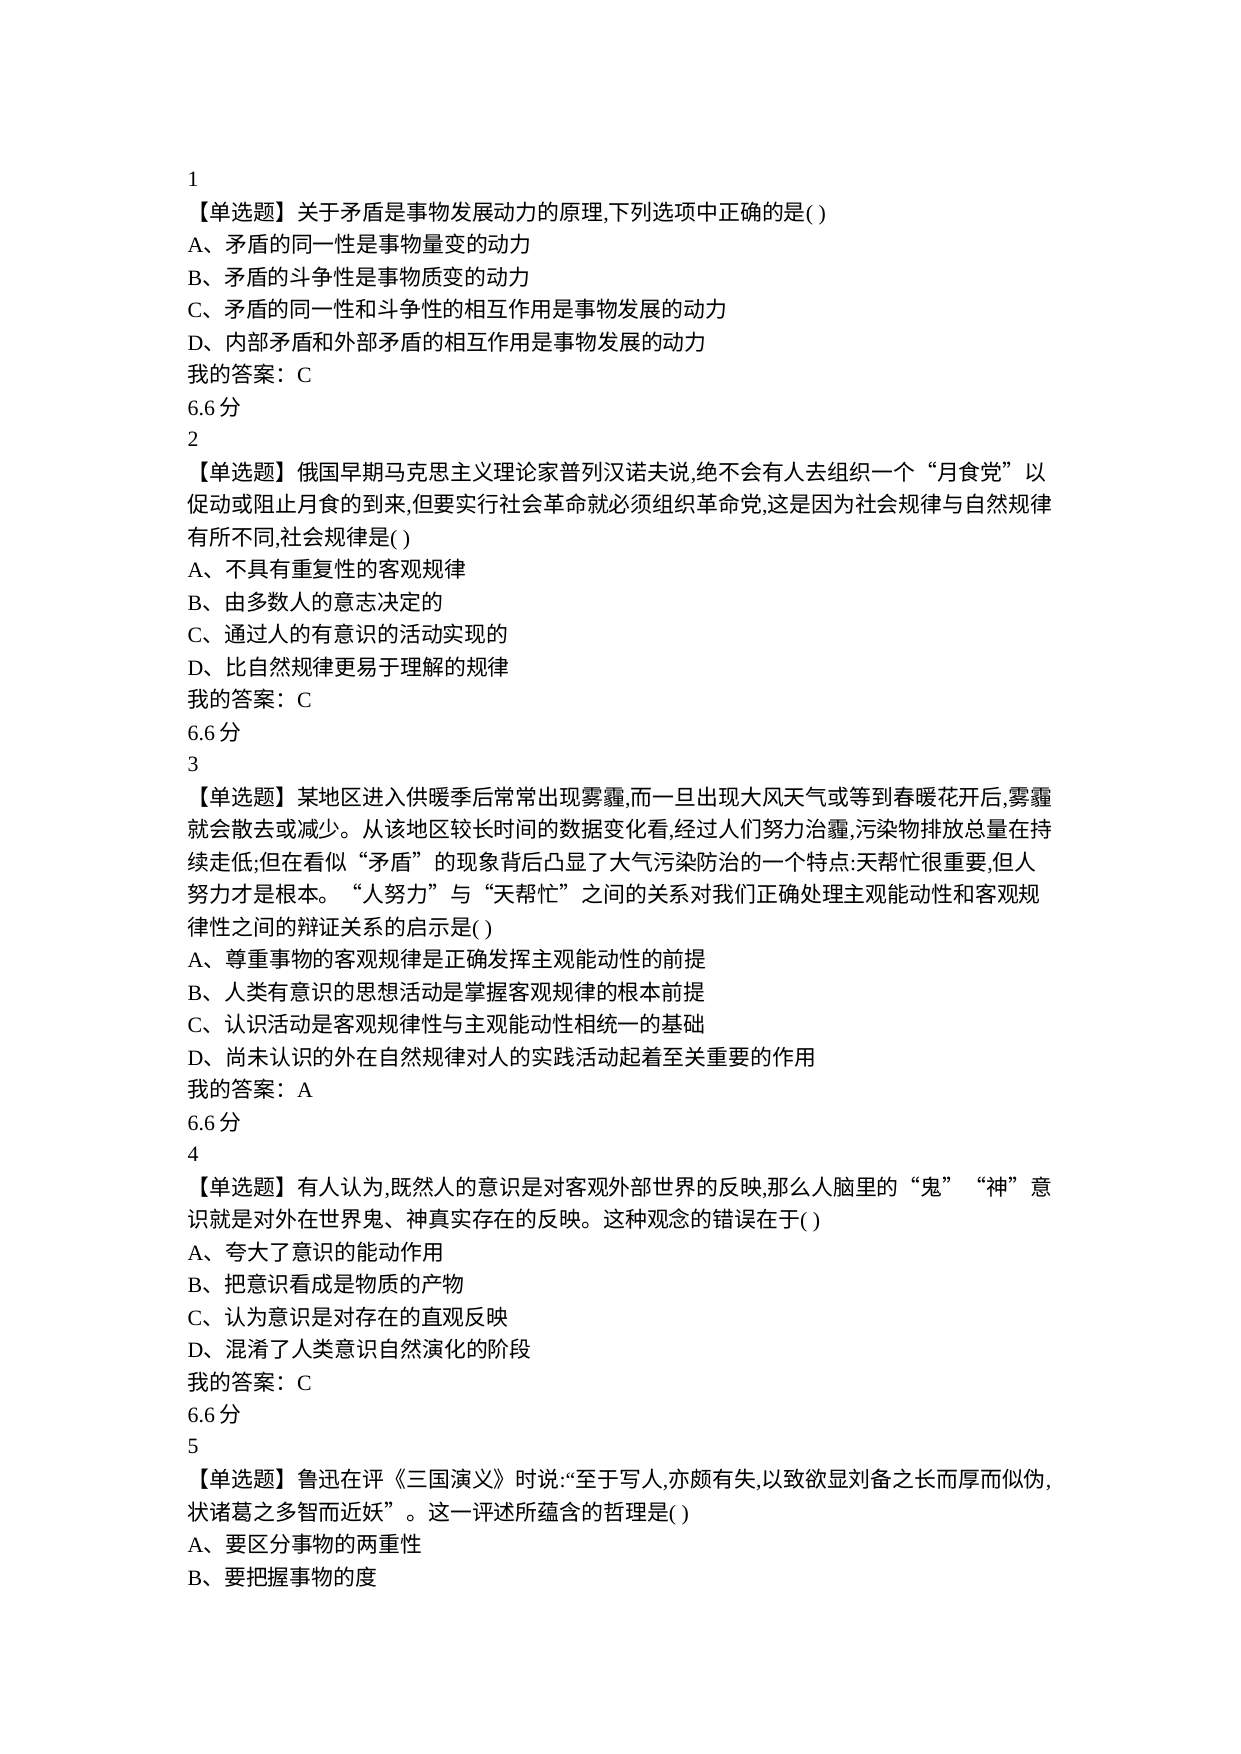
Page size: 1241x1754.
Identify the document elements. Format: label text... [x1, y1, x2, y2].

text 我的答案：A [187, 1072, 1053, 1104]
text 【单选题】某地区进入供暖季后常常出现雾霾,而一旦出现大风天气或等到春暖花开后,雾霾就会散去或减少。从该地区较长时间的数据变化看,经过人们努力治霾,污染物排放总量在持续走低;但在看似“矛盾”的现象背后凸显了大气污染防治的一个特点:天帮忙很重要,但人努力才是根本。“人努力”与“天帮忙”之间的关系对我们正确处理主观能动性和客观规律性之间的辩证关系的启示是( ) [187, 779, 1053, 942]
text 6.6分 [187, 389, 1053, 422]
text 4 [187, 1137, 1053, 1169]
text D、内部矛盾和外部矛盾的相互作用是事物发展的动力 [187, 324, 1053, 357]
text A、要区分事物的两重性 [187, 1527, 1053, 1559]
text B、要把握事物的度 [187, 1559, 1053, 1592]
text C、认为意识是对存在的直观反映 [187, 1299, 1053, 1332]
text A、夸大了意识的能动作用 [187, 1234, 1053, 1267]
text D、混淆了人类意识自然演化的阶段 [187, 1332, 1053, 1364]
text B、把意识看成是物质的产物 [187, 1267, 1053, 1299]
text C、认识活动是客观规律性与主观能动性相统一的基础 [187, 1007, 1053, 1039]
text 3 [187, 747, 1053, 779]
text B、由多数人的意志决定的 [187, 584, 1053, 617]
text 我的答案：C [187, 1364, 1053, 1397]
text 我的答案：C [187, 682, 1053, 714]
text A、尊重事物的客观规律是正确发挥主观能动性的前提 [187, 942, 1053, 974]
text B、矛盾的斗争性是事物质变的动力 [187, 259, 1053, 292]
text 【单选题】鲁迅在评《三国演义》时说:“至于写人,亦颇有失,以致欲显刘备之长而厚而似伪,状诸葛之多智而近妖”。这一评述所蕴含的哲理是( ) [187, 1462, 1053, 1527]
text 我的答案：C [187, 357, 1053, 389]
text 【单选题】俄国早期马克思主义理论家普列汉诺夫说,绝不会有人去组织一个“月食党”以促动或阻止月食的到来,但要实行社会革命就必须组织革命党,这是因为社会规律与自然规律有所不同,社会规律是( ) [187, 454, 1053, 552]
text 6.6分 [187, 714, 1053, 747]
text 6.6分 [187, 1104, 1053, 1137]
text 【单选题】有人认为,既然人的意识是对客观外部世界的反映,那么人脑里的“鬼”“神”意识就是对外在世界鬼、神真实存在的反映。这种观念的错误在于( ) [187, 1169, 1053, 1234]
text C、矛盾的同一性和斗争性的相互作用是事物发展的动力 [187, 292, 1053, 324]
text 2 [187, 422, 1053, 454]
text D、尚未认识的外在自然规律对人的实践活动起着至关重要的作用 [187, 1039, 1053, 1072]
text 5 [187, 1429, 1053, 1462]
text A、不具有重复性的客观规律 [187, 552, 1053, 584]
text B、人类有意识的思想活动是掌握客观规律的根本前提 [187, 974, 1053, 1007]
text D、比自然规律更易于理解的规律 [187, 649, 1053, 682]
text 1 [187, 162, 1053, 194]
text 【单选题】关于矛盾是事物发展动力的原理,下列选项中正确的是( ) [187, 194, 1053, 227]
text A、矛盾的同一性是事物量变的动力 [187, 227, 1053, 259]
text 6.6分 [187, 1397, 1053, 1429]
text C、通过人的有意识的活动实现的 [187, 617, 1053, 649]
